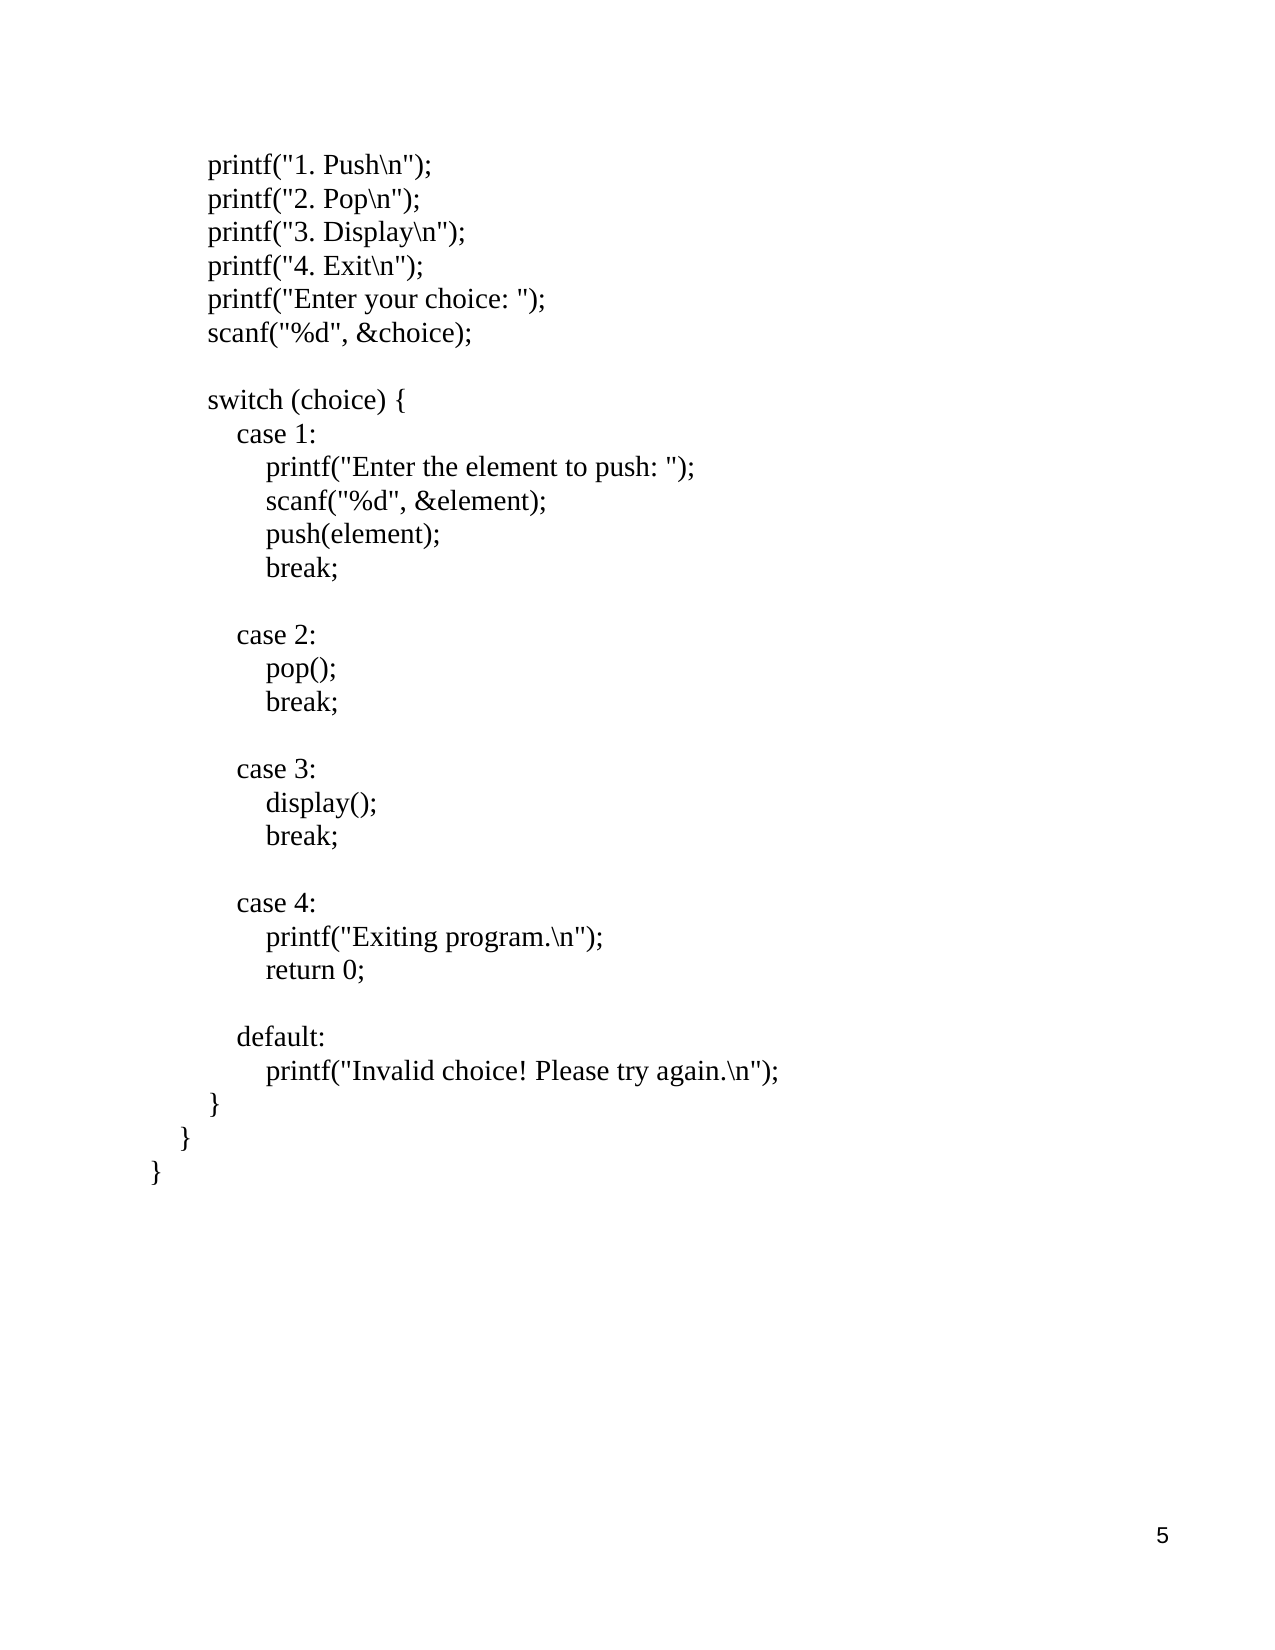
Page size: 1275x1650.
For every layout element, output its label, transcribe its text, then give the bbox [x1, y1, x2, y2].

text printf("3. Display\n"); [149, 214, 1169, 248]
text printf("4. Exit\n"); [149, 248, 1169, 282]
text switch (choice) { [149, 382, 1169, 416]
text case 4: [149, 885, 1169, 919]
text } [149, 1120, 1169, 1154]
text printf("Invalid choice! Please try again.\n"); [149, 1053, 1169, 1087]
text case 2: [149, 617, 1169, 651]
text case 1: [149, 416, 1169, 449]
text return 0; [149, 952, 1169, 986]
text scanf("%d", &element); [149, 483, 1169, 516]
text printf("1. Push\n"); [149, 147, 1169, 181]
text printf("Enter your choice: "); [149, 282, 1169, 315]
text case 3: [149, 751, 1169, 785]
text printf("Enter the element to push: "); [149, 449, 1169, 483]
text display(); [149, 785, 1169, 818]
text } [149, 1154, 1169, 1187]
text pop(); [149, 651, 1169, 684]
text scanf("%d", &choice); [149, 315, 1169, 349]
text } [149, 1087, 1169, 1120]
text push(element); [149, 516, 1169, 550]
text printf("Exiting program.\n"); [149, 919, 1169, 952]
text default: [149, 1019, 1169, 1053]
text break; [149, 550, 1169, 583]
text break; [149, 818, 1169, 852]
text break; [149, 684, 1169, 718]
text printf("2. Pop\n"); [149, 181, 1169, 214]
